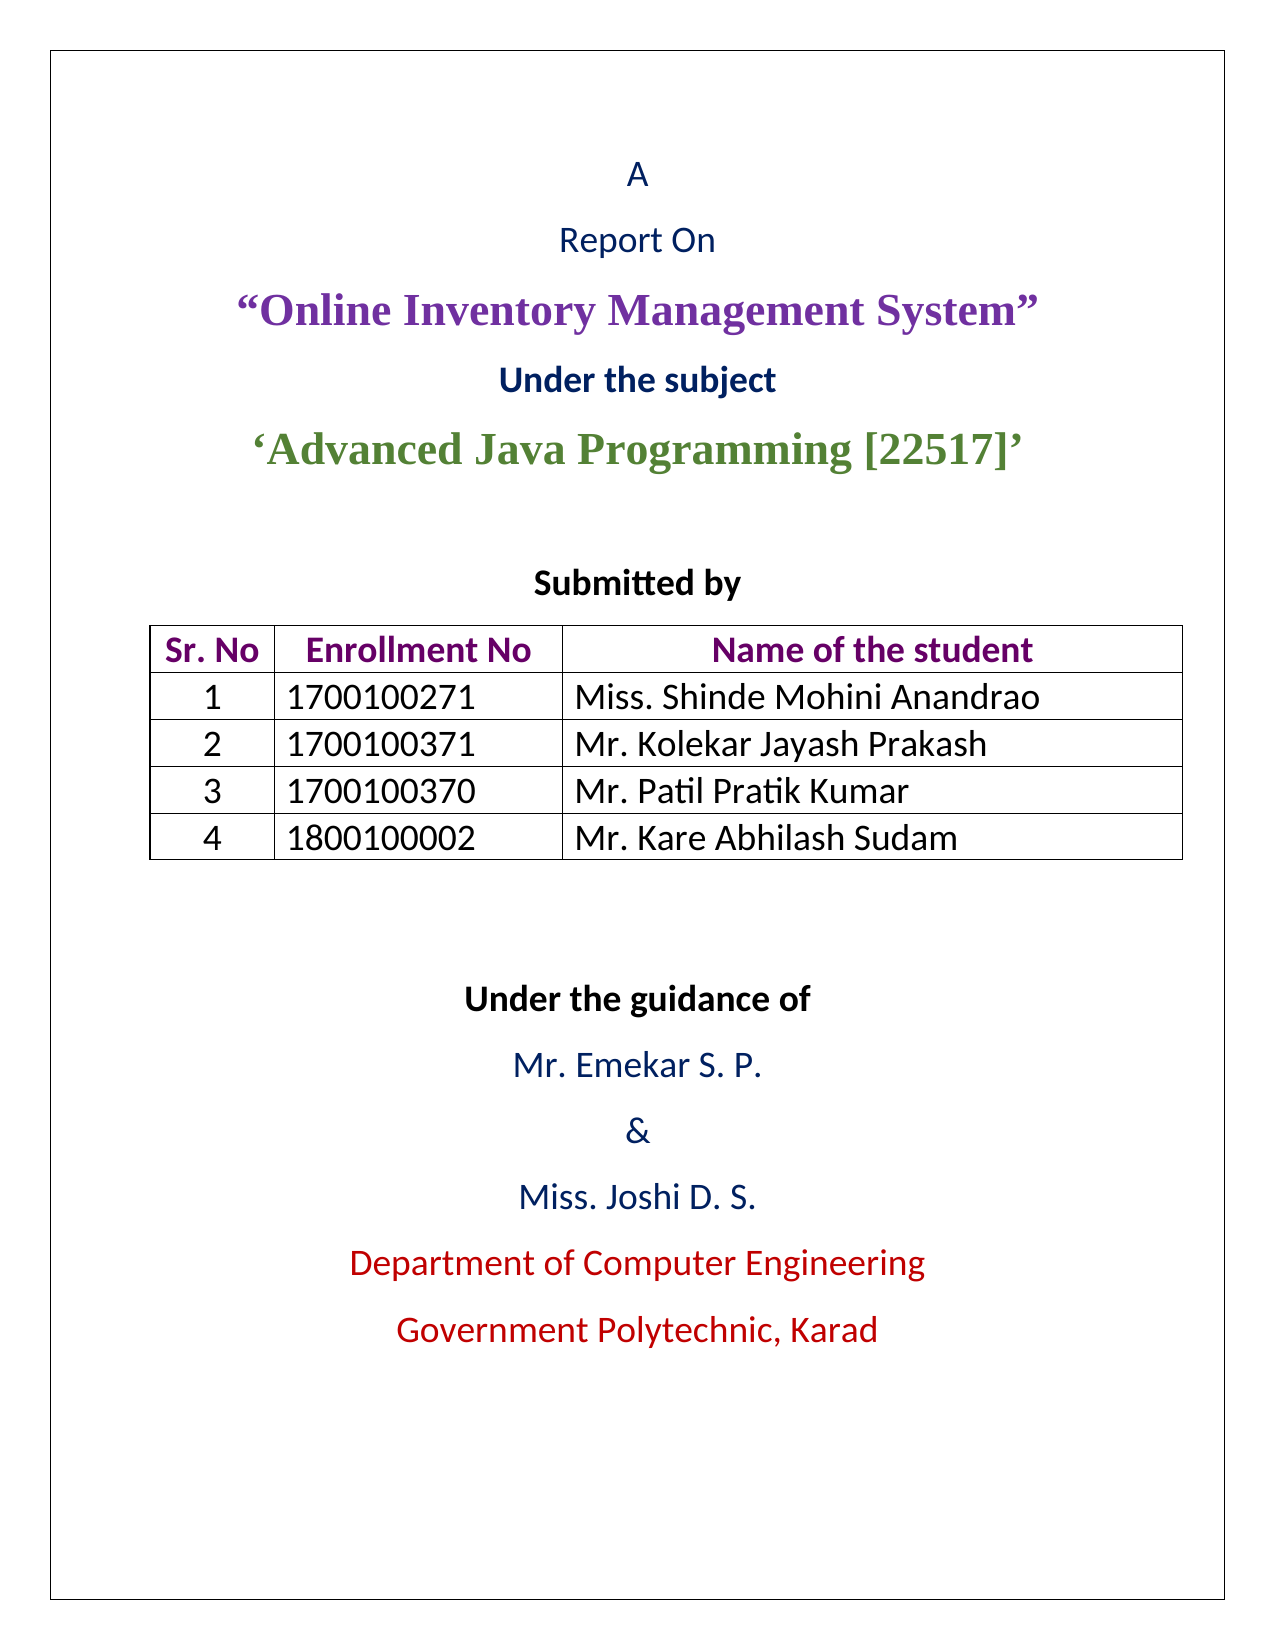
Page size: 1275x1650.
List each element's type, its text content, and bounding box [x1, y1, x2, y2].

table_cell 1700100271 [275, 673, 562, 719]
text Under the subject [150, 356, 1125, 402]
table_header Name of the student [563, 626, 1182, 672]
table_cell Miss. Shinde Mohini Anandrao [563, 673, 1182, 719]
text Report On [150, 216, 1125, 262]
table_header Sr. No [151, 626, 274, 672]
text A [150, 150, 1125, 196]
text “Online Inventory Management System” [150, 282, 1125, 335]
text Miss. Joshi D. S. [150, 1173, 1125, 1219]
table_cell 1700100370 [275, 767, 562, 812]
table_cell 4 [151, 814, 274, 859]
text Under the guidance of [150, 975, 1125, 1021]
table_cell 1800100002 [275, 814, 562, 859]
table_cell 1700100371 [275, 720, 562, 766]
table_cell 2 [151, 720, 274, 766]
text Government Polytechnic, Karad [150, 1306, 1125, 1351]
text & [150, 1107, 1125, 1153]
table_cell 1 [151, 673, 274, 719]
text Mr. Emekar S. P. [150, 1041, 1125, 1087]
table_cell Mr. Patil Pratik Kumar [563, 767, 1182, 812]
text ‘Advanced Java Programming [22517]’ [150, 422, 1125, 475]
table_cell Mr. Kare Abhilash Sudam [563, 814, 1182, 859]
table_header Enrollment No [275, 626, 562, 672]
table_cell 3 [151, 767, 274, 812]
table_cell Mr. Kolekar Jayash Prakash [563, 720, 1182, 766]
text Department of Computer Engineering [150, 1239, 1125, 1285]
text Submitted by [150, 559, 1125, 604]
